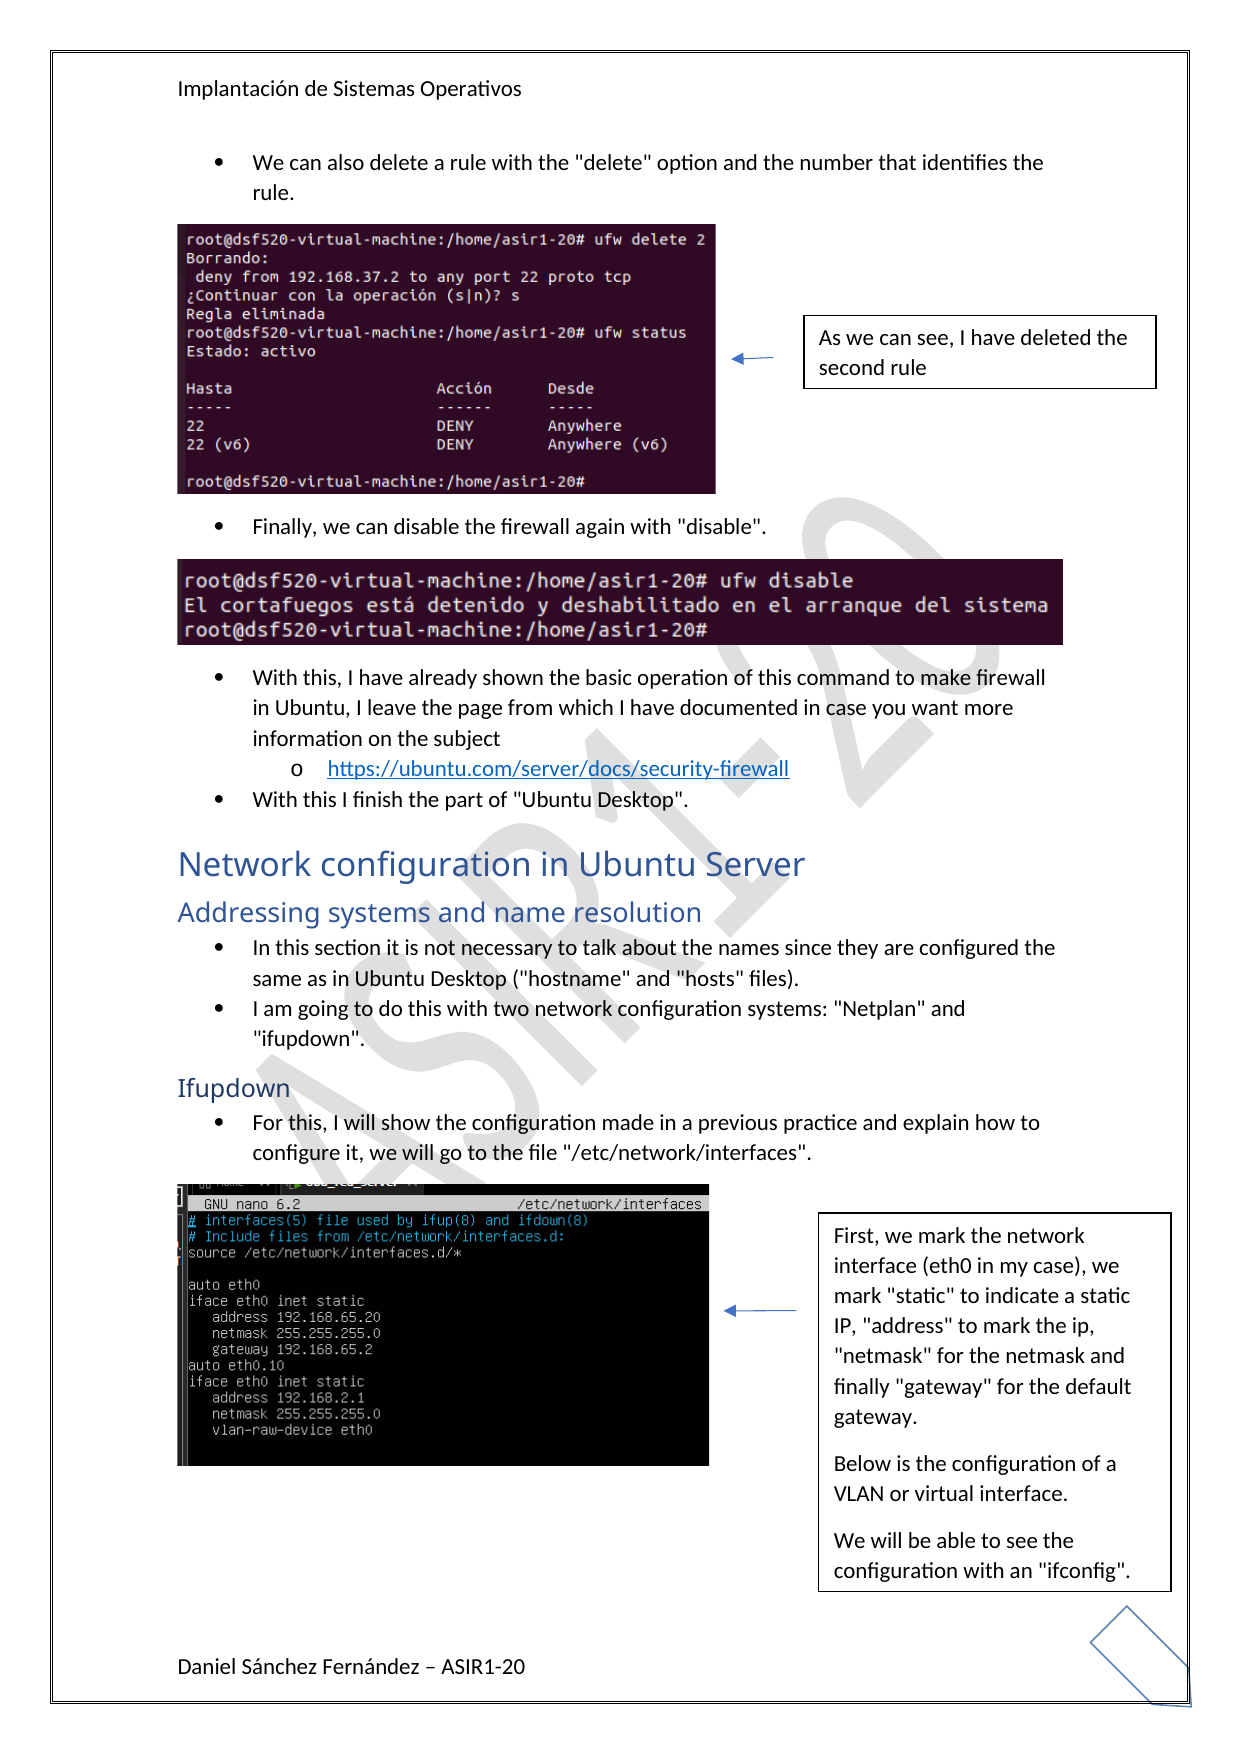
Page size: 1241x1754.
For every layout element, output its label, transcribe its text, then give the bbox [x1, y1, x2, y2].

subtitle Ifupdown [177, 1071, 1063, 1105]
list We can also delete a rule with the "delete" option and the number that identifies the rule. [215, 148, 1063, 206]
picture [177, 1184, 710, 1466]
picture [177, 559, 1063, 645]
list I am going to do this with two network configuration systems: "Netplan" and "ifupdown". [215, 994, 1063, 1052]
subtitle Network configuration in Ubuntu Server [177, 841, 1063, 886]
list Finally, we can disable the firewall again with "disable". [215, 512, 1063, 540]
list In this section it is not necessary to talk about the names since they are configured the same as in Ubuntu Desktop ("hostname" and "hosts" files). [215, 933, 1063, 992]
list For this, I will show the configuration made in a previous practice and explain how to configure it, we will go to the file "/etc/network/interfaces". [215, 1108, 1063, 1166]
list https://ubuntu.com/server/docs/security-firewall [290, 754, 1063, 783]
list With this I finish the part of "Ubuntu Desktop". [215, 785, 1063, 813]
picture [177, 224, 716, 494]
subtitle Addressing systems and name resolution [177, 894, 1063, 931]
list With this, I have already shown the basic operation of this command to make firewall in Ubuntu, I leave the page from which I have documented in case you want more information on the subject [215, 663, 1063, 752]
